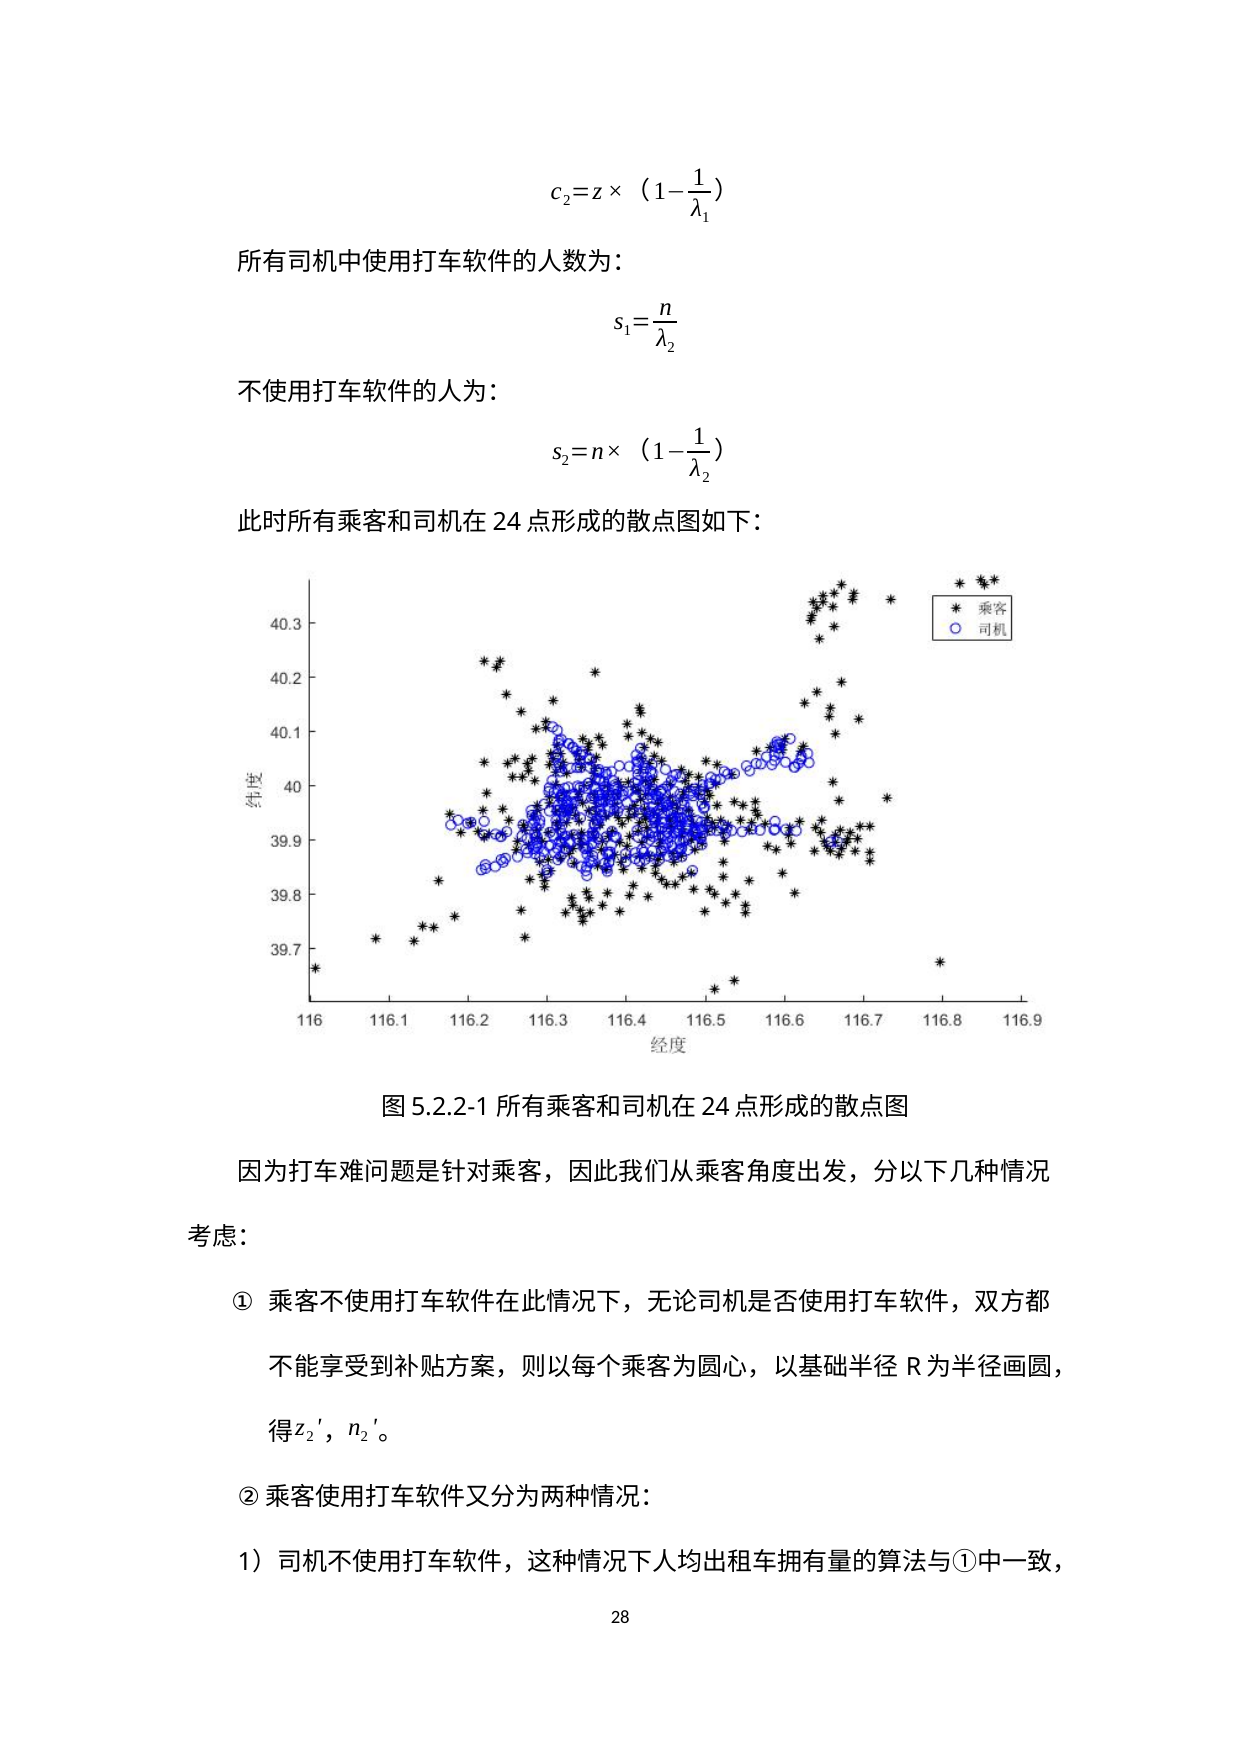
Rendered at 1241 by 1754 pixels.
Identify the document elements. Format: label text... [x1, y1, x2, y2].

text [187, 1527, 1053, 1592]
text 不使用打车软件的人为： [187, 357, 1053, 422]
picture [237, 552, 1048, 1059]
text 图5.2.2-1 所有乘客和司机在24点形成的散点图 [187, 1072, 1053, 1137]
text 因为打车难问题是针对乘客，因此我们从乘客角度出发，分以下几种情况考虑： [187, 1137, 1053, 1267]
list 乘客不使用打车软件在此情况下，无论司机是否使用打车软件，双方都不能享受到补贴方案，则以每个乘客为圆心，以基础半径R为半径画圆，得，。 [231, 1267, 1053, 1462]
text ②乘客使用打车软件又分为两种情况： [187, 1462, 1053, 1527]
text 所有司机中使用打车软件的人数为： [187, 227, 1053, 292]
text 此时所有乘客和司机在24点形成的散点图如下： [187, 487, 1053, 552]
